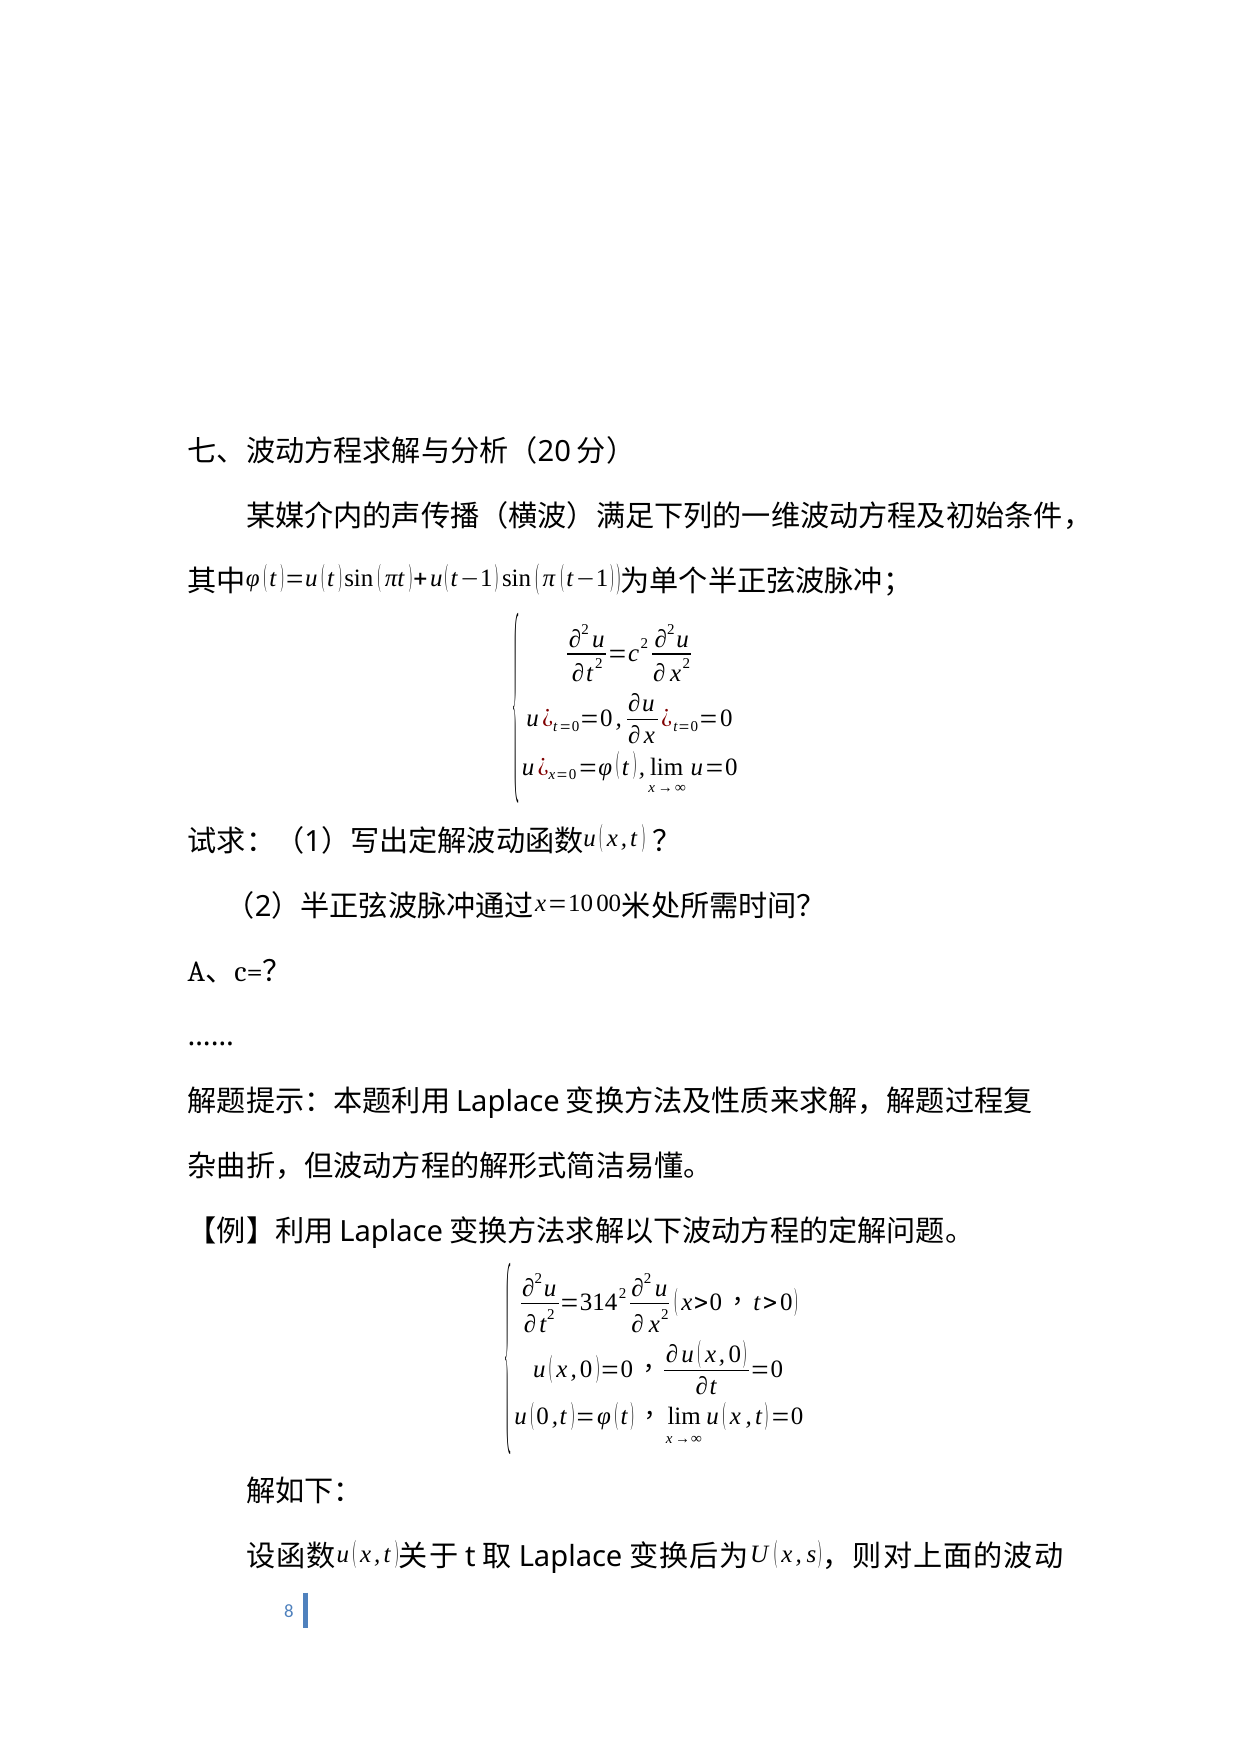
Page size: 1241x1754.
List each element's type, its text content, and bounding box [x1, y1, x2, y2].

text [187, 1521, 1064, 1586]
text …… [187, 1001, 1053, 1066]
text 七、波动方程求解与分析（20分） [187, 416, 1053, 481]
text 解题提示：本题利用Laplace变换方法及性质来求解，解题过程复杂曲折，但波动方程的解形式简洁易懂。 [187, 1066, 1053, 1196]
text 试求：（1）写出定解波动函数 ？ [187, 806, 1064, 871]
text 【例】利用Laplace变换方法求解以下波动方程的定解问题。 [187, 1196, 1064, 1261]
text 某媒介内的声传播（横波）满足下列的一维波动方程及初始条件，其中为单个半正弦波脉冲； [187, 481, 1064, 611]
text A、c=？ [187, 936, 1064, 1001]
text （2）半正弦波脉冲通过米处所需时间？ [187, 871, 1064, 936]
text 解如下： [187, 1456, 1064, 1521]
